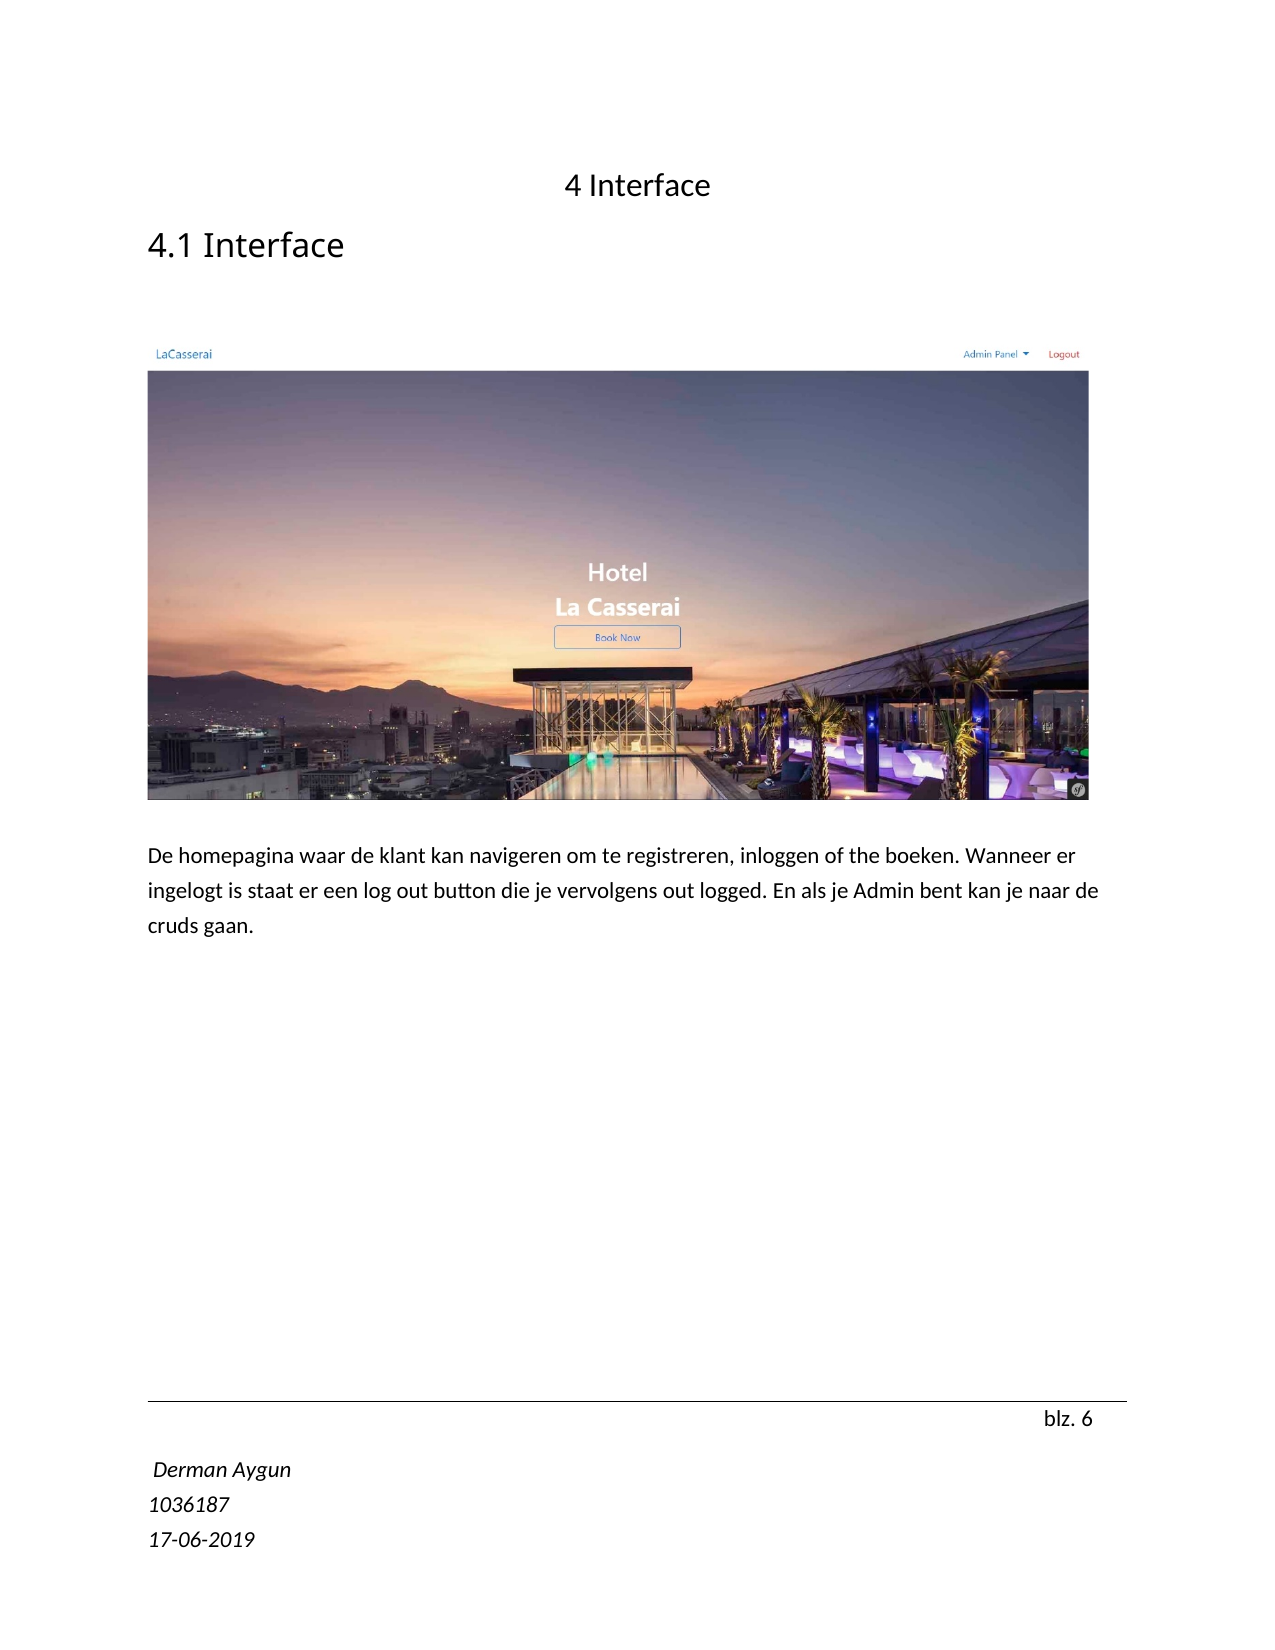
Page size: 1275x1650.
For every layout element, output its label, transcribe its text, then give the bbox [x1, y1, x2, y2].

picture [147, 336, 1089, 800]
subtitle 4.1 Interface [148, 222, 1127, 267]
subtitle 4 Interface [148, 164, 1127, 205]
